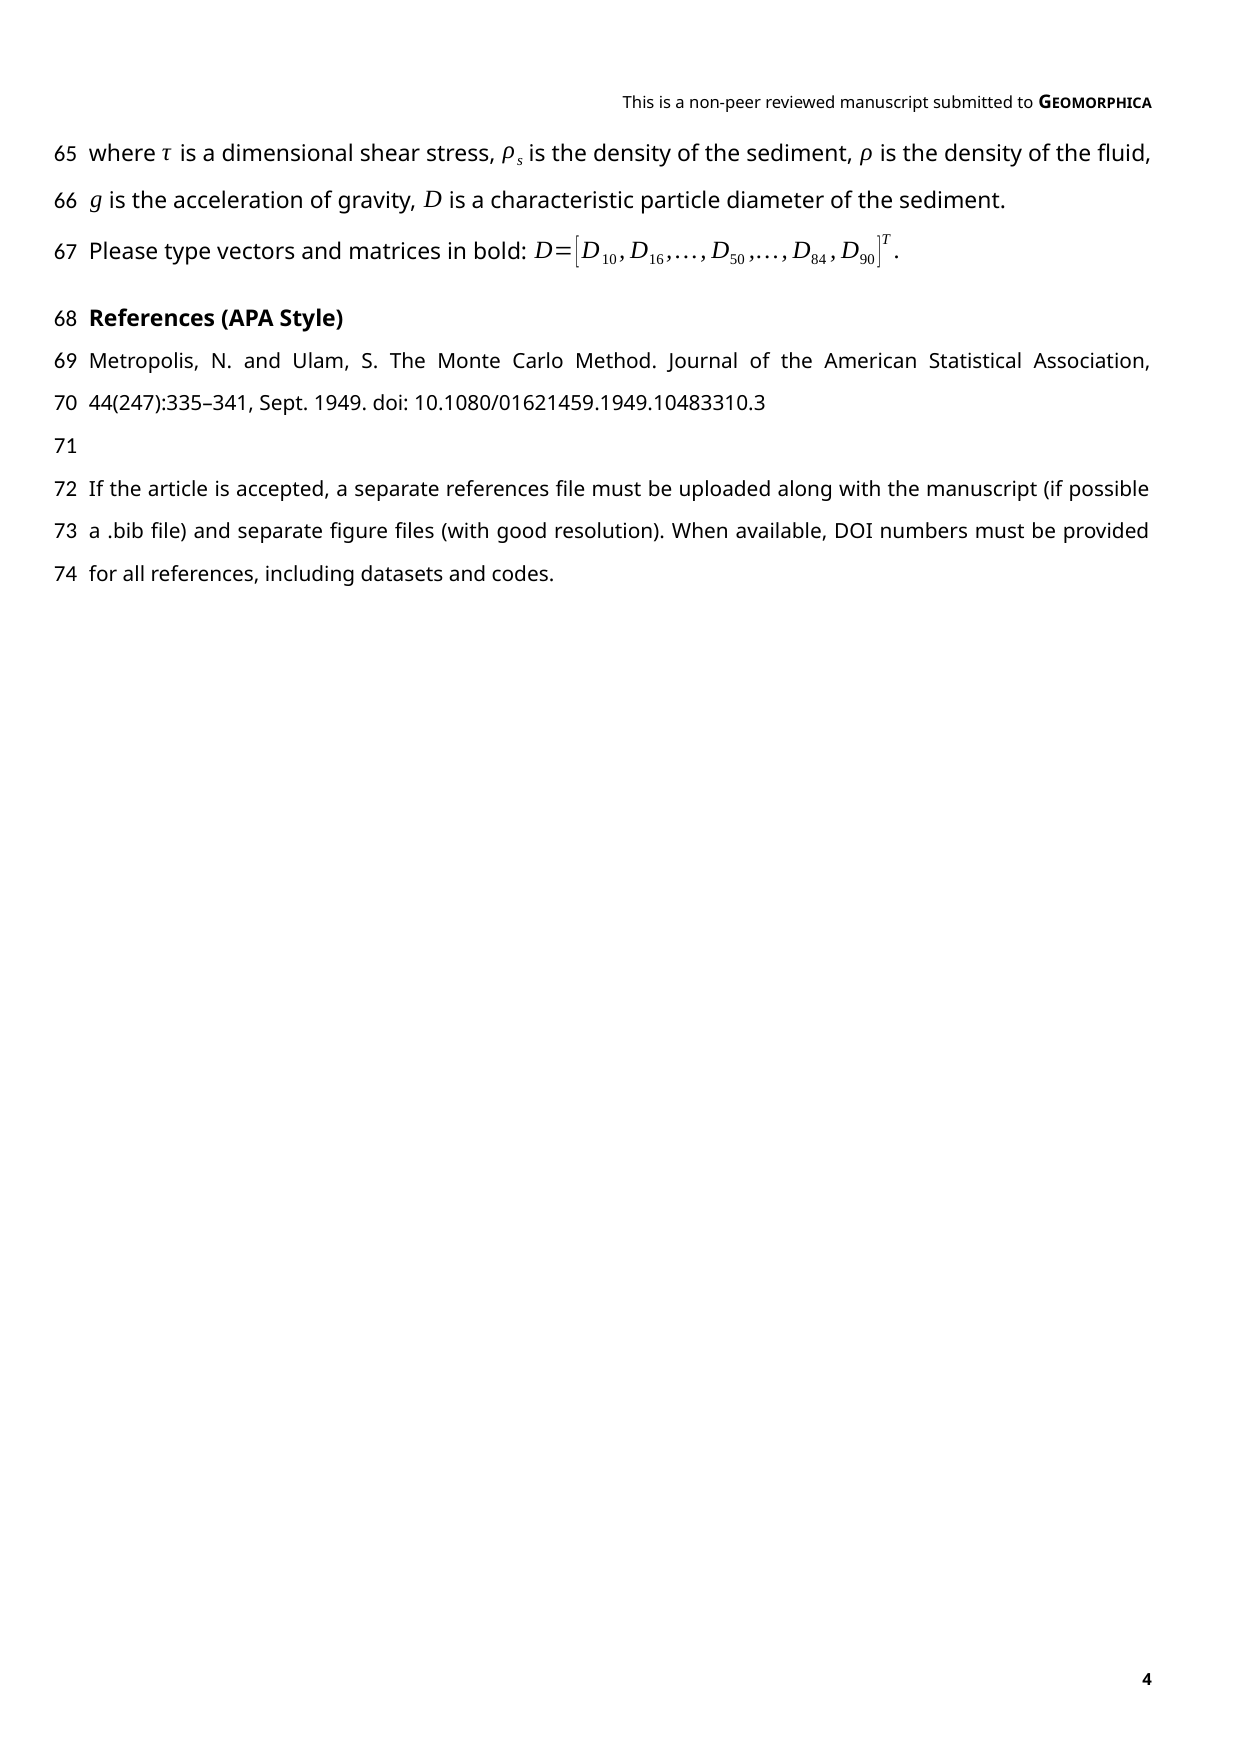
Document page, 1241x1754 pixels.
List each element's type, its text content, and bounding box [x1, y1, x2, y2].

text If the article is accepted, a separate references file must be uploaded along with the manuscript (if possible a .bib file) and separate figure files (with good resolution). When available, DOI numbers must be provided for all references, including datasets and codes. [89, 474, 1152, 587]
text Metropolis, N. and Ulam, S. The Monte Carlo Method. Journal of the American Statistical Association, 44(247):335–341, Sept. 1949. doi: 10.1080/01621459.1949.10483310.3 [89, 346, 1152, 417]
text Please type vectors and matrices in bold: [89, 231, 1152, 270]
subtitle References (APA Style) [89, 302, 1152, 333]
text where is a dimensional shear stress, is the density of the sediment, is the density of the fluid, is the acceleration of gravity, is a characteristic particle diameter of the sediment. [89, 137, 1152, 215]
